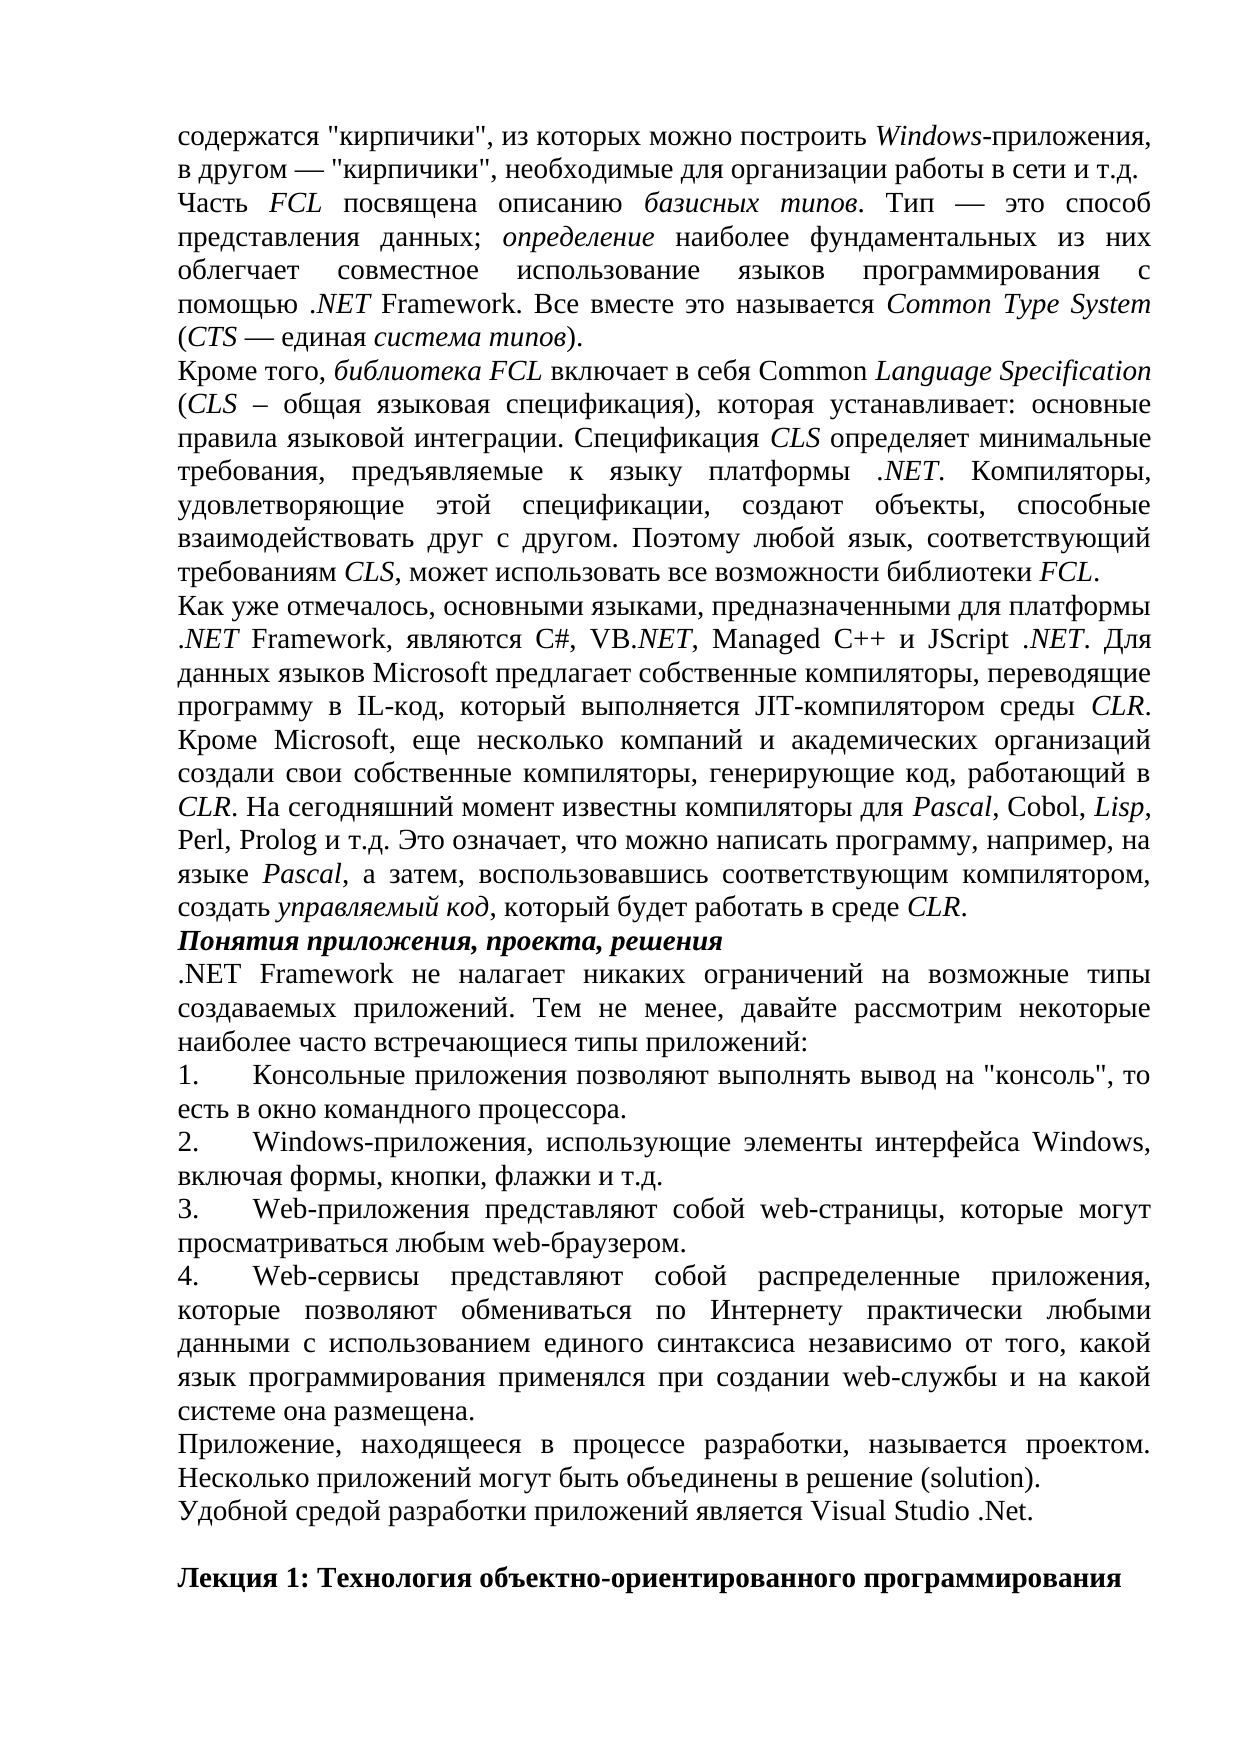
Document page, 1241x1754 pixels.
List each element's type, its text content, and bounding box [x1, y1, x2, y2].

text Как уже отмечалось, основными языками, предназначенными для платформы .NET Framework, являются С#, VB.NET, Managed C++ и JScript .NET. Для данных языков Microsoft предлагает собственные компиляторы, переводящие программу в IL-код, который выполняется JIT-компилятором среды CLR. Кроме Microsoft, еще несколько компаний и академических организаций создали свои собственные компиляторы, генерирующие код, работающий в CLR. На сегодняшний момент известны компиляторы для Pascal, Cobol, Lisp, Perl, Prolog и т.д. Это означает, что можно написать программу, например, на языке Pascal, а затем, воспользовавшись соответствующим компилятором, создать управляемый код, который будет работать в среде CLR. [177, 588, 1152, 923]
list Web-приложения представляют собой web-страницы, которые могут просматриваться любым web-браузером. [177, 1191, 1152, 1258]
text Приложение, находящееся в процессе разработки, называется проектом. Несколько приложений могут быть объединены в решение (solution). [177, 1426, 1152, 1493]
subtitle Понятия приложения, проекта, решения [177, 923, 1152, 957]
text Удобной средой разработки приложений является Visual Studio .Net. [177, 1493, 1152, 1527]
list Web-сервисы представляют собой распределенные приложения, которые позволяют обмениваться по Интернету практически любыми данными с использованием единого синтаксиса независимо от того, какой язык программирования применялся при создании web-службы и на какой системе она размещена. [177, 1258, 1152, 1426]
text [177, 118, 1152, 185]
text Лекция 1: Технология объектно-ориентированного программирования [177, 1560, 1152, 1594]
text Часть FCL посвящена описанию базисных типов. Тип — это способ представления данных; определение наиболее фундаментальных из них облегчает совместное использование языков программирования с помощью .NET Framework. Все вместе это называется Common Type System (CTS — единая система типов). [177, 185, 1152, 353]
list Windows-приложения, использующие элементы интерфейса Windows, включая формы, кнопки, флажки и т.д. [177, 1124, 1152, 1191]
list Консольные приложения позволяют выполнять вывод на "консоль", то есть в окно командного процессора. [177, 1057, 1152, 1124]
text .NET Framework не налагает никаких ограничений на возможные типы создаваемых приложений. Тем не менее, давайте рассмотрим некоторые наиболее часто встречающиеся типы приложений: [177, 957, 1152, 1057]
text Кроме того, библиотека FCL включает в себя Common Language Specification (CLS – общая языковая спецификация), которая устанавливает: основные правила языковой интеграции. Спецификация CLS определяет минимальные требования, предъявляемые к языку платформы .NET. Компиляторы, удовлетворяющие этой спецификации, создают объекты, способные взаимодействовать друг с другом. Поэтому любой язык, соответствующий требованиям CLS, может использовать все возможности библиотеки FCL. [177, 353, 1152, 588]
